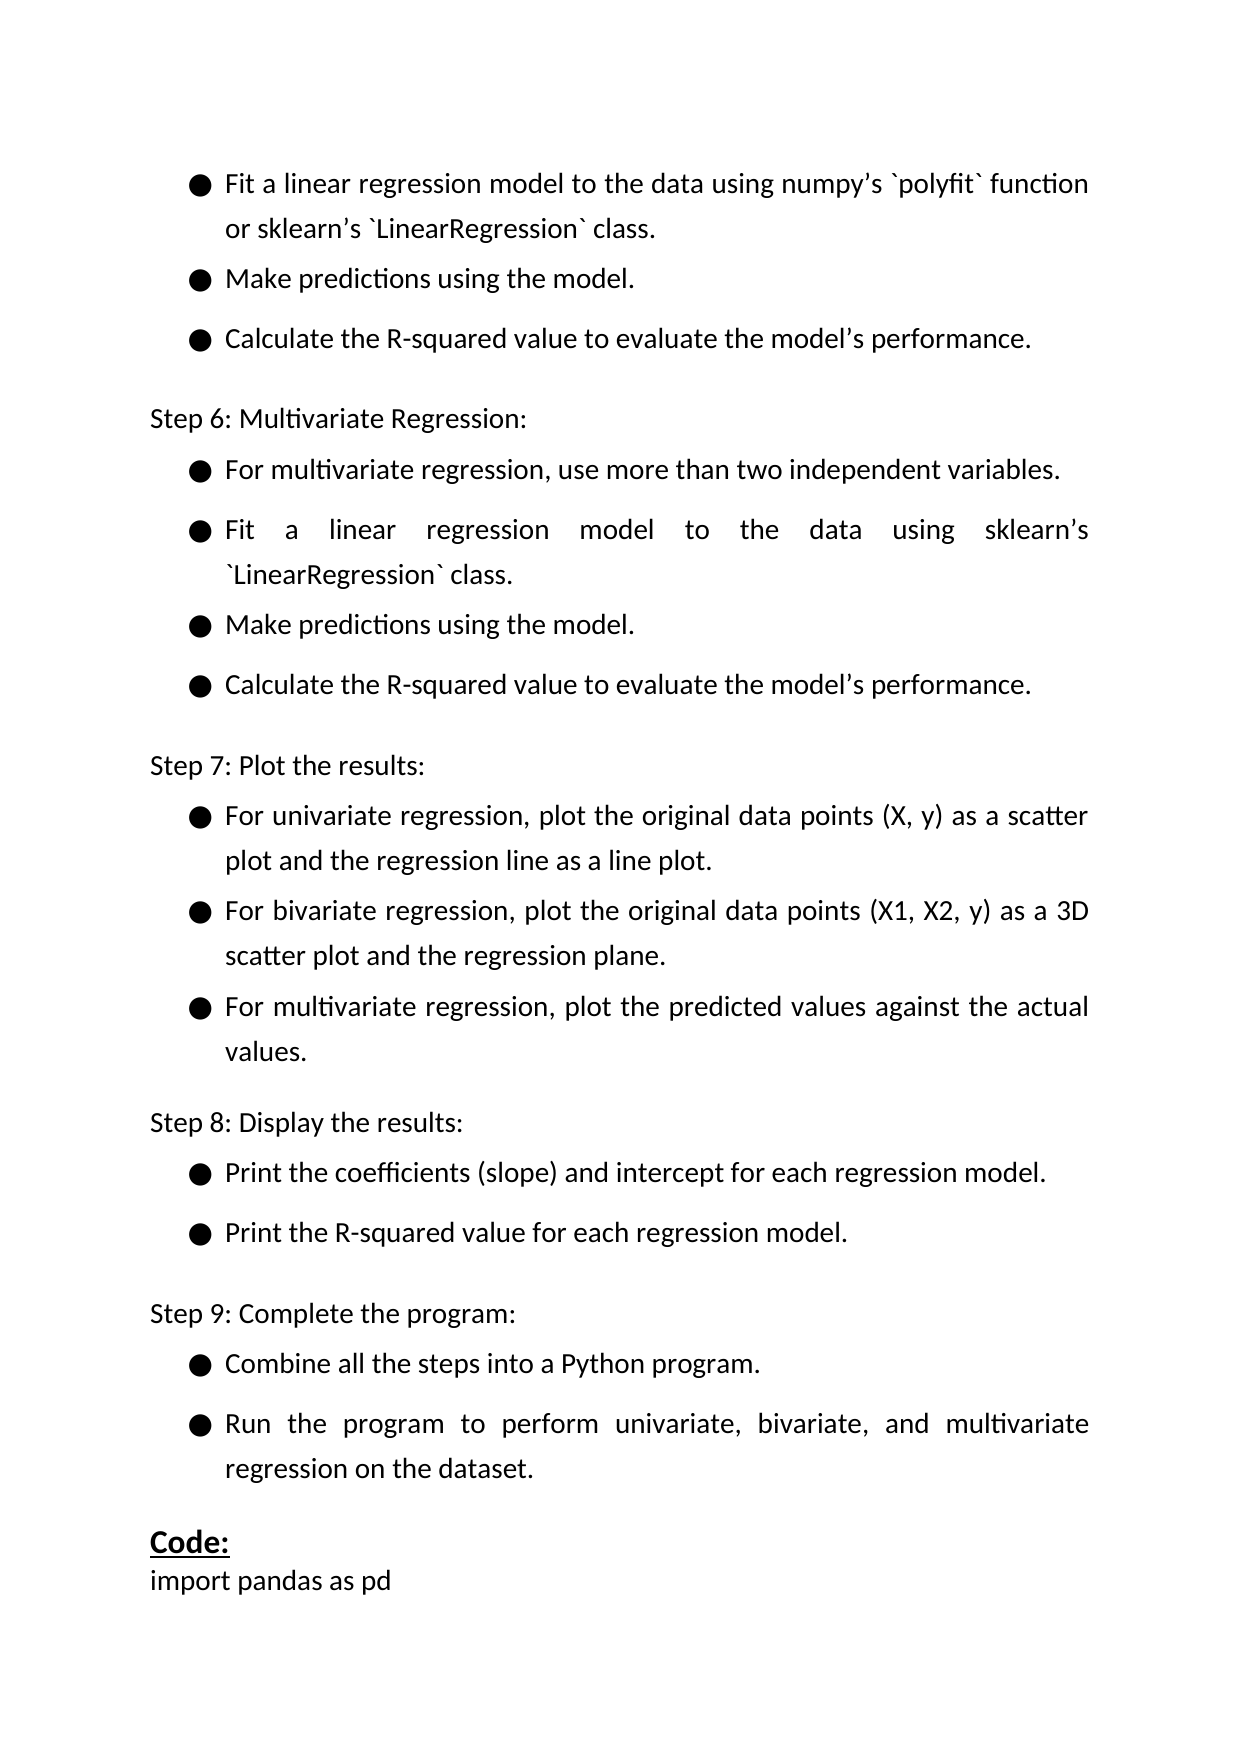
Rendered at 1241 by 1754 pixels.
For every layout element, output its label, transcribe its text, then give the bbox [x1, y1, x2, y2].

text Code: [150, 1521, 1090, 1562]
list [187, 305, 1090, 365]
list Run the program to perform univariate, bivariate, and multivariate regression on the dataset. [187, 1390, 1090, 1486]
list For univariate regression, plot the original data points (X, y) as a scatter plot and the regression line as a line plot. [187, 782, 1090, 878]
list Fit a linear regression model to the data using sklearn’s `LinearRegression` class. [187, 496, 1090, 591]
list Make predictions using the model. [187, 245, 1090, 305]
list For multivariate regression, plot the predicted values against the actual values. [187, 973, 1090, 1068]
text Step 6: Multivariate Regression: [150, 401, 1090, 436]
list For multivariate regression, use more than two independent variables. [187, 436, 1090, 496]
list Print the coefficients (slope) and intercept for each regression model. [187, 1140, 1090, 1199]
list Print the R-squared value for each regression model. [187, 1199, 1090, 1259]
list Combine all the steps into a Python program. [187, 1331, 1090, 1390]
list For bivariate regression, plot the original data points (X1, X2, y) as a 3D scatter plot and the regression plane. [187, 878, 1090, 973]
list Make predictions using the model. [187, 591, 1090, 651]
text Step 7: Plot the results: [150, 747, 1090, 782]
list Fit a linear regression model to the data using numpy’s `polyfit` function or sklearn’s `LinearRegression` class. [187, 150, 1090, 245]
list Calculate the R-squared value to evaluate the model’s performance. [187, 651, 1090, 711]
text import pandas as pd [150, 1562, 1090, 1598]
text Step 8: Display the results: [150, 1104, 1090, 1140]
text Step 9: Complete the program: [150, 1295, 1090, 1331]
